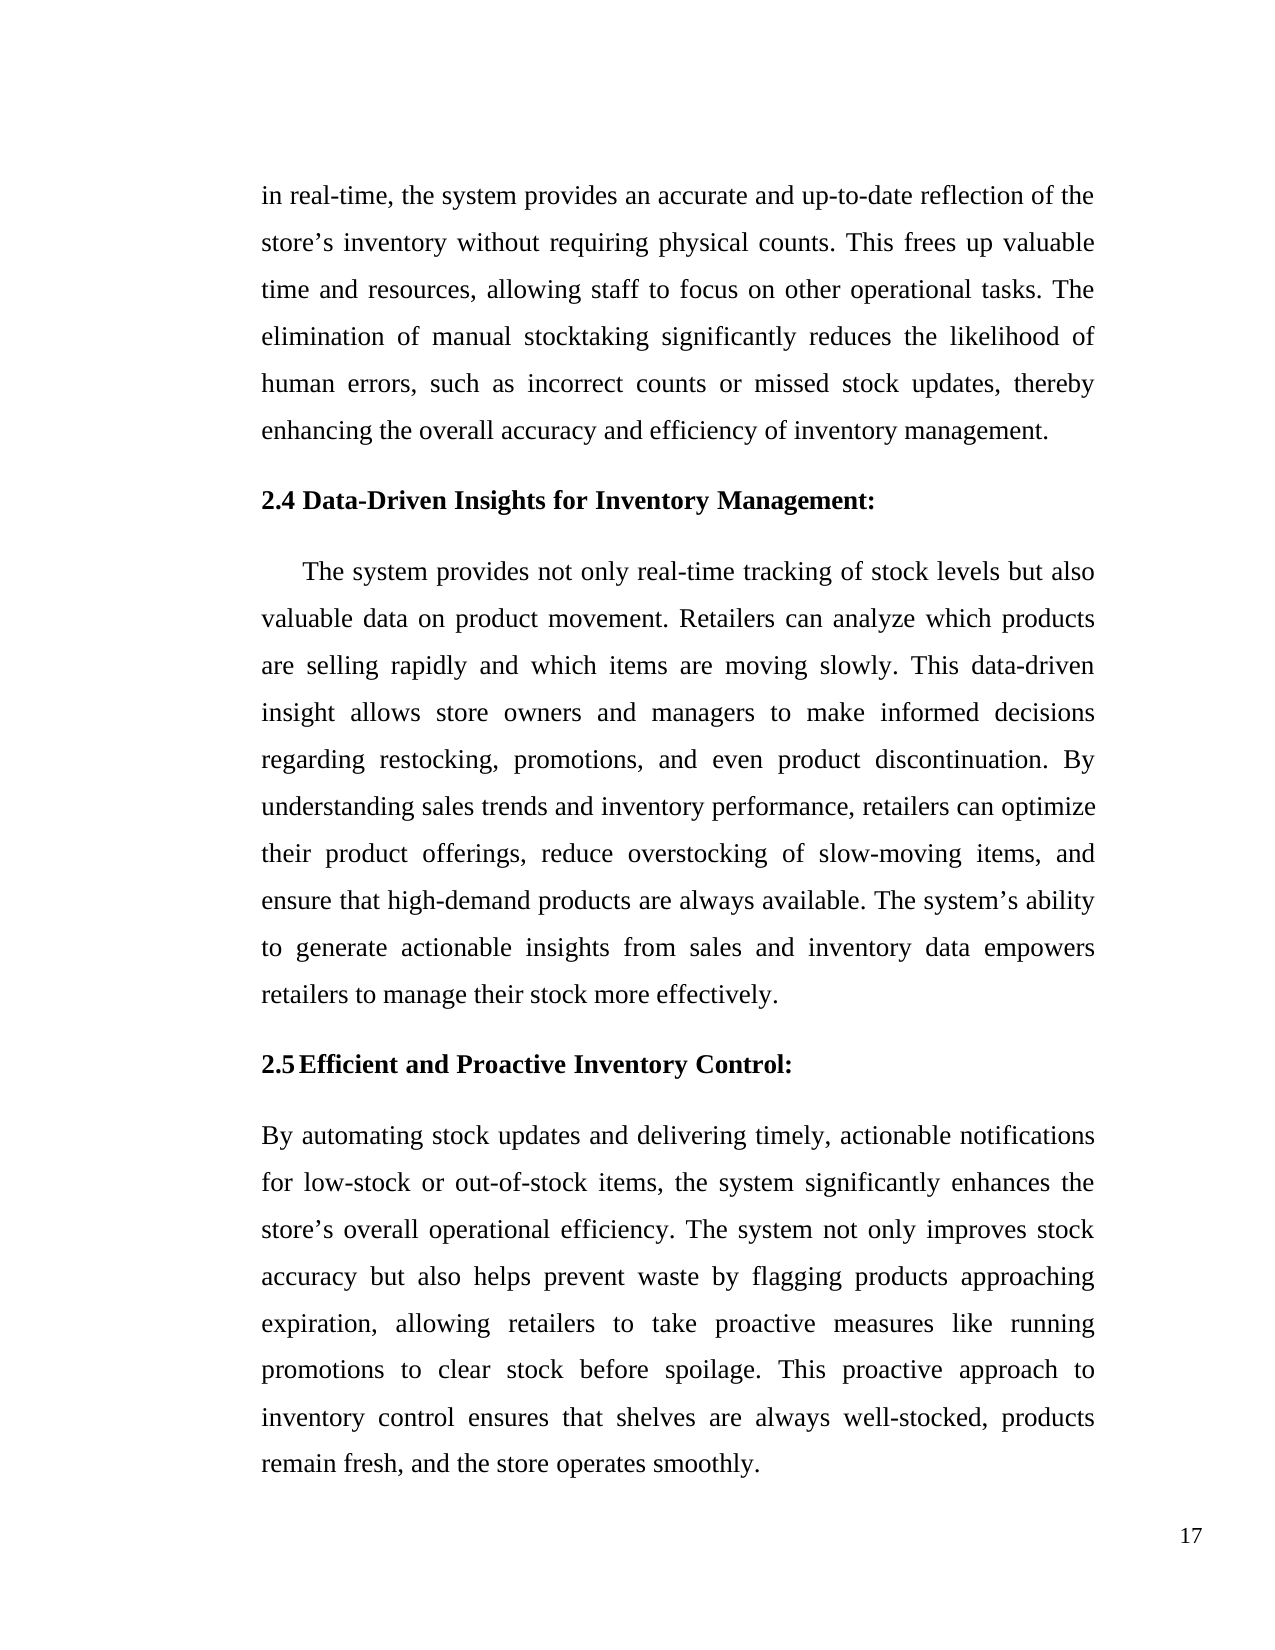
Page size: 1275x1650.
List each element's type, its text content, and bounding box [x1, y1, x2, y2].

subtitle Data-Driven Insights for Inventory Management: [261, 484, 1202, 515]
text By automating stock updates and delivering timely, actionable notifications for low-stock or out-of-stock items, the system significantly enhances the store’s overall operational efficiency. The system not only improves stock accuracy but also helps prevent waste by flagging products approaching expiration, allowing retailers to take proactive measures like running promotions to clear stock before spoilage. This proactive approach to inventory control ensures that shelves are always well-stocked, products remain fresh, and the store operates smoothly. [261, 1119, 1096, 1479]
text The system provides not only real-time tracking of stock levels but also valuable data on product movement. Retailers can analyze which products are selling rapidly and which items are moving slowly. This data-driven insight allows store owners and managers to make informed decisions regarding restocking, promotions, and even product discontinuation. By understanding sales trends and inventory performance, retailers can optimize their product offerings, reduce overstocking of slow-moving items, and ensure that high-demand products are always available. The system’s ability to generate actionable insights from sales and inventory data empowers retailers to manage their stock more effectively. [261, 555, 1096, 1009]
subtitle Efficient and Proactive Inventory Control: [261, 1048, 1202, 1079]
text in real-time, the system provides an accurate and up-to-date reflection of the store’s inventory without requiring physical counts. This frees up valuable time and resources, allowing staff to focus on other operational tasks. The elimination of manual stocktaking significantly reduces the likelihood of human errors, such as incorrect counts or missed stock updates, thereby enhancing the overall accuracy and efficiency of inventory management. [261, 179, 1096, 446]
